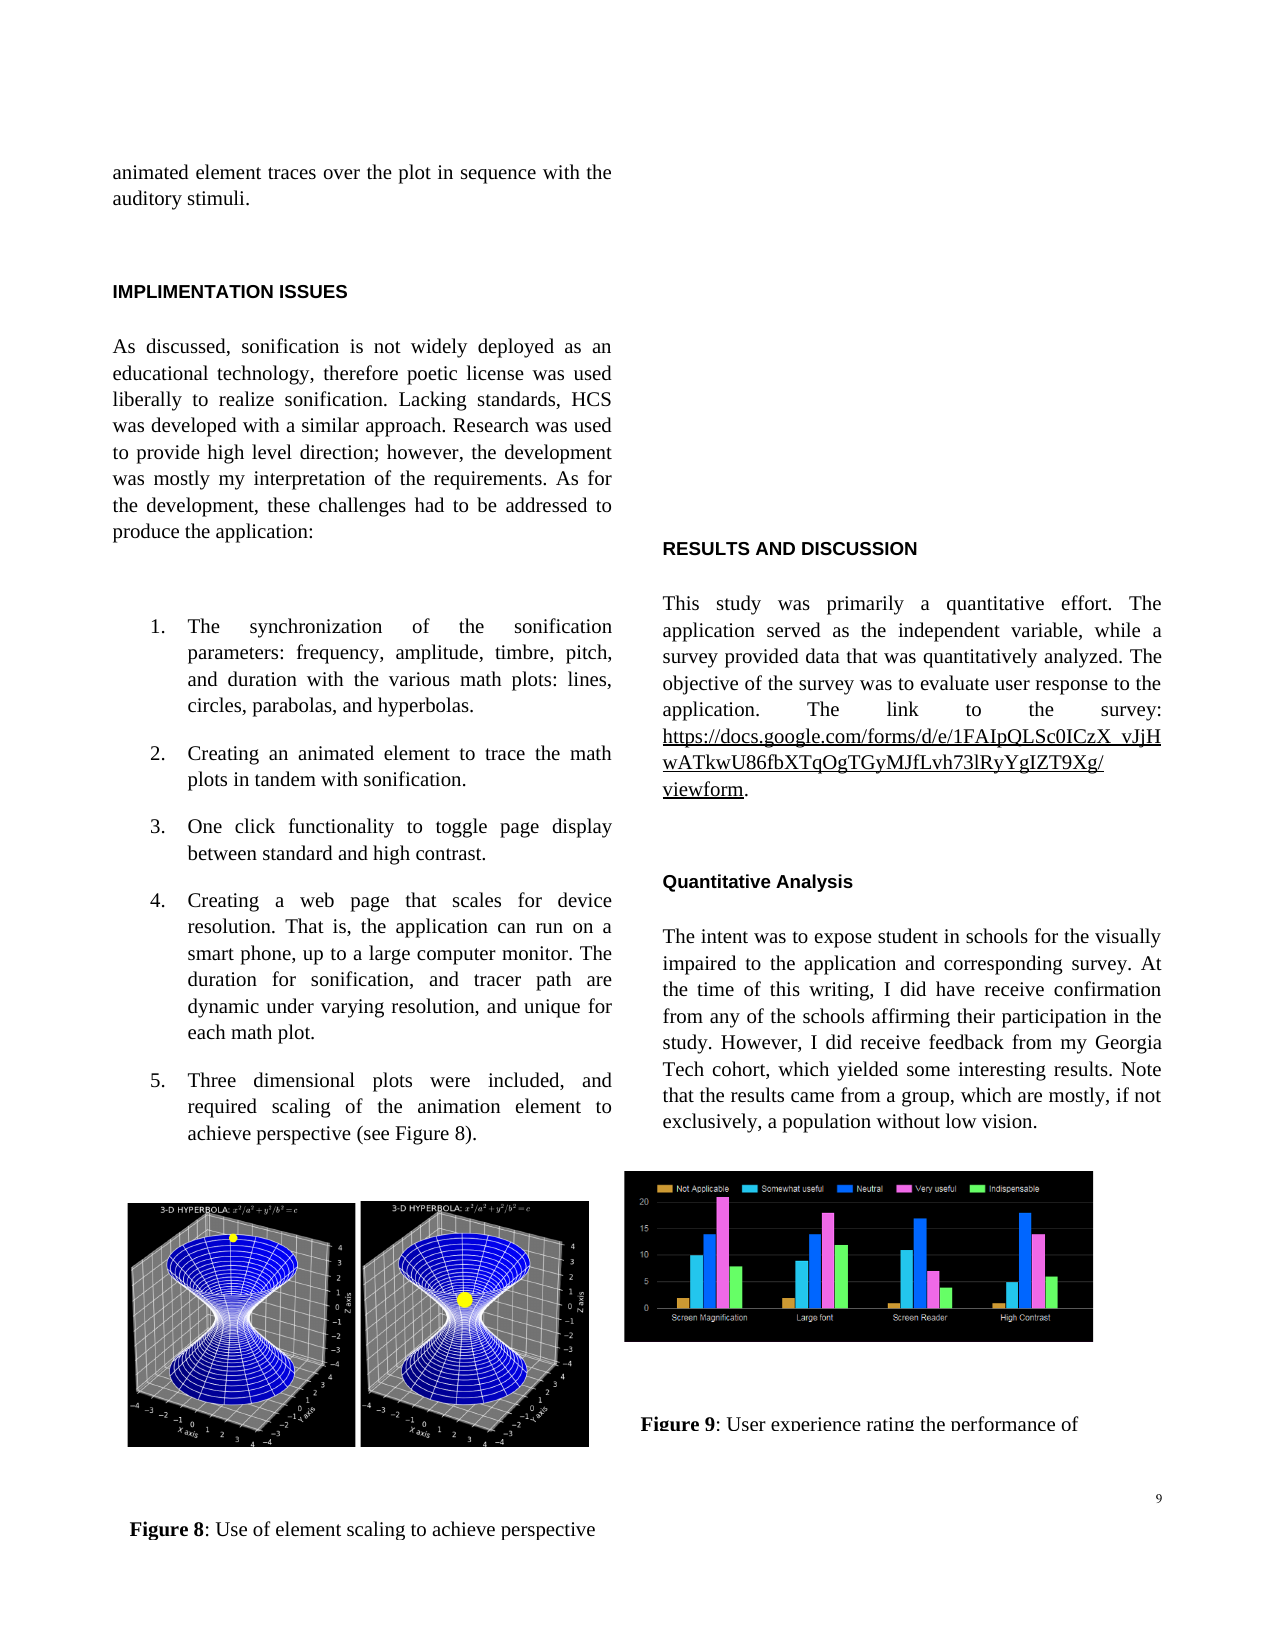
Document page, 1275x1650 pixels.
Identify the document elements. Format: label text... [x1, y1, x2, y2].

text Quantitative Analysis [662, 871, 1162, 893]
picture [127, 1203, 356, 1447]
list Creating a web page that scales for device resolution. That is, the application can run on a smart phone, up to a large computer monitor. The duration for sonification, and tracer path are dynamic under varying resolution, and unique for each math plot. [150, 888, 612, 1044]
picture [624, 1171, 1094, 1342]
picture [360, 1201, 589, 1447]
text This study was primarily a quantitative effort. The application served as the independent variable, while a survey provided data that was quantitatively analyzed. The objective of the survey was to evaluate user response to the application. The link to the survey: https://docs.google.com/forms/d/e/1FAIpQLSc0ICzX_vJjHwATkwU86fbXTqOgTGyMJfLvh73lRyYgIZT9Xg/viewform. [662, 591, 1162, 801]
list Three dimensional plots were included, and required scaling of the animation element to achieve perspective (see Figure 8). [150, 1067, 612, 1144]
list Creating an animated element to trace the math plots in tandem with sonification. [150, 740, 612, 791]
text As discussed, sonification is not widely deployed as an educational technology, therefore poetic license was used liberally to realize sonification. Lacking standards, HCS was developed with a similar approach. Research was used to provide high level direction; however, the development was mostly my interpretation of the requirements. As for the development, these challenges had to be addressed to produce the application: [112, 334, 612, 543]
text The intent was to expose student in schools for the visually impaired to the application and corresponding survey. At the time of this writing, I did have receive confirmation from any of the schools affirming their participation in the study. However, I did receive feedback from my Georgia Tech cohort, which yielded some interesting results. Note that the results came from a group, which are mostly, if not exclusively, a population without low vision. [662, 924, 1162, 1133]
text RESULTS AND DISCUSSION [662, 538, 1162, 560]
list The synchronization of the sonification parameters: frequency, amplitude, timbre, pitch, and duration with the various math plots: lines, circles, parabolas, and hyperbolas. [150, 614, 612, 717]
text IMPLIMENTATION ISSUES [112, 281, 612, 302]
list One click functionality to toggle page display between standard and high contrast. [150, 814, 612, 865]
